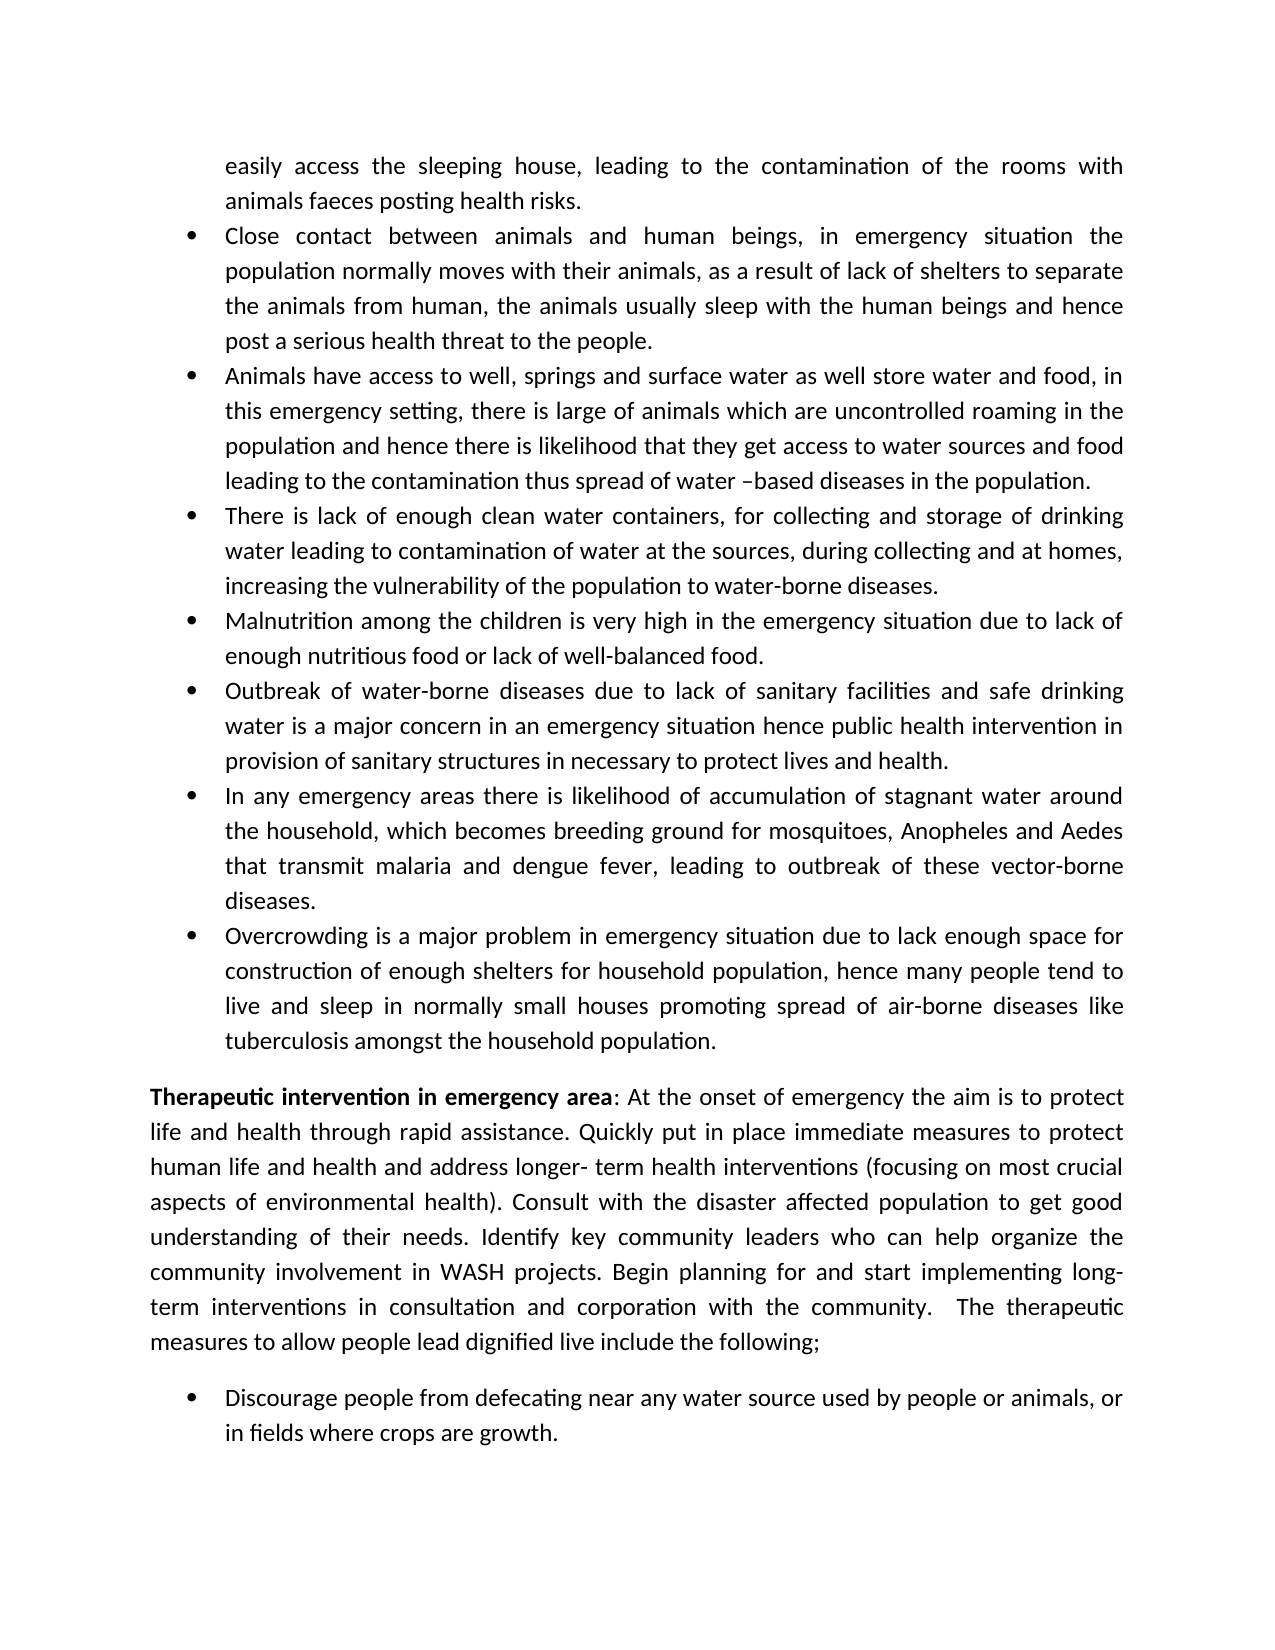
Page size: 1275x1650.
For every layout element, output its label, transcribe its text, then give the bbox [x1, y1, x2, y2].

list Discourage people from defecating near any water source used by people or animals, or in fields where crops are growth. [187, 1382, 1125, 1447]
list Close contact between animals and human beings, in emergency situation the population normally moves with their animals, as a result of lack of shelters to separate the animals from human, the animals usually sleep with the human beings and hence post a serious health threat to the people. [187, 220, 1125, 356]
text Therapeutic intervention in emergency area: At the onset of emergency the aim is to protect life and health through rapid assistance. Quickly put in place immediate measures to protect human life and health and address longer- term health interventions (focusing on most crucial aspects of environmental health). Consult with the disaster affected population to get good understanding of their needs. Identify key community leaders who can help organize the community involvement in WASH projects. Begin planning for and start implementing long-term interventions in consultation and corporation with the community. The therapeutic measures to allow people lead dignified live include the following; [150, 1081, 1125, 1356]
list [187, 150, 1125, 216]
list Overcrowding is a major problem in emergency situation due to lack enough space for construction of enough shelters for household population, hence many people tend to live and sleep in normally small houses promoting spread of air-borne diseases like tuberculosis amongst the household population. [187, 920, 1125, 1056]
list In any emergency areas there is likelihood of accumulation of stagnant water around the household, which becomes breeding ground for mosquitoes, Anopheles and Aedes that transmit malaria and dengue fever, leading to outbreak of these vector-borne diseases. [187, 780, 1125, 916]
list Outbreak of water-borne diseases due to lack of sanitary facilities and safe drinking water is a major concern in an emergency situation hence public health intervention in provision of sanitary structures in necessary to protect lives and health. [187, 675, 1125, 776]
list Malnutrition among the children is very high in the emergency situation due to lack of enough nutritious food or lack of well-balanced food. [187, 605, 1125, 671]
list Animals have access to well, springs and surface water as well store water and food, in this emergency setting, there is large of animals which are uncontrolled roaming in the population and hence there is likelihood that they get access to water sources and food leading to the contamination thus spread of water –based diseases in the population. [187, 360, 1125, 496]
list There is lack of enough clean water containers, for collecting and storage of drinking water leading to contamination of water at the sources, during collecting and at homes, increasing the vulnerability of the population to water-borne diseases. [187, 500, 1125, 601]
